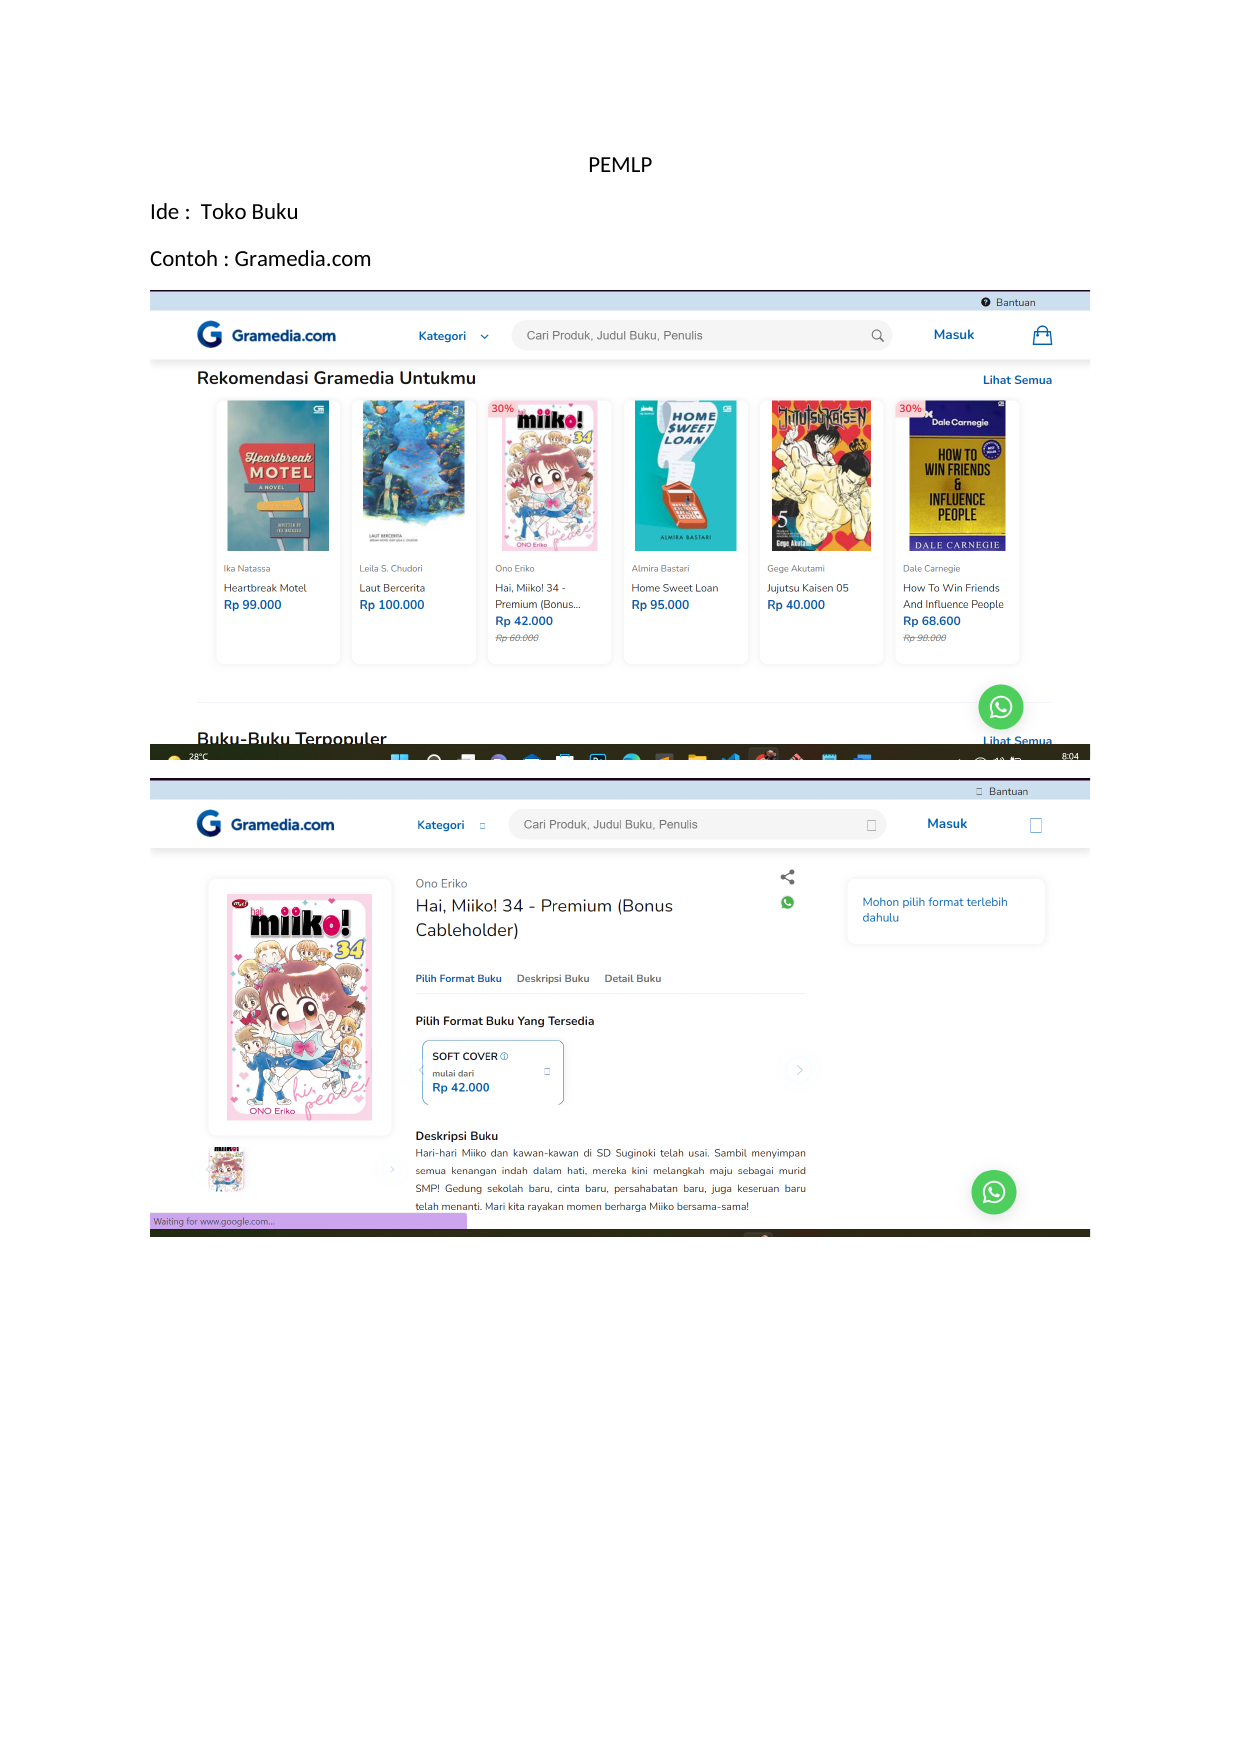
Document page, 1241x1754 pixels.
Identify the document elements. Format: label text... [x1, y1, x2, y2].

text PEMLP [150, 150, 1090, 178]
picture [150, 290, 1091, 760]
text Contoh : Gramedia.com [150, 244, 1090, 272]
picture [150, 778, 1091, 1237]
text Ide : Toko Buku [150, 197, 1090, 225]
